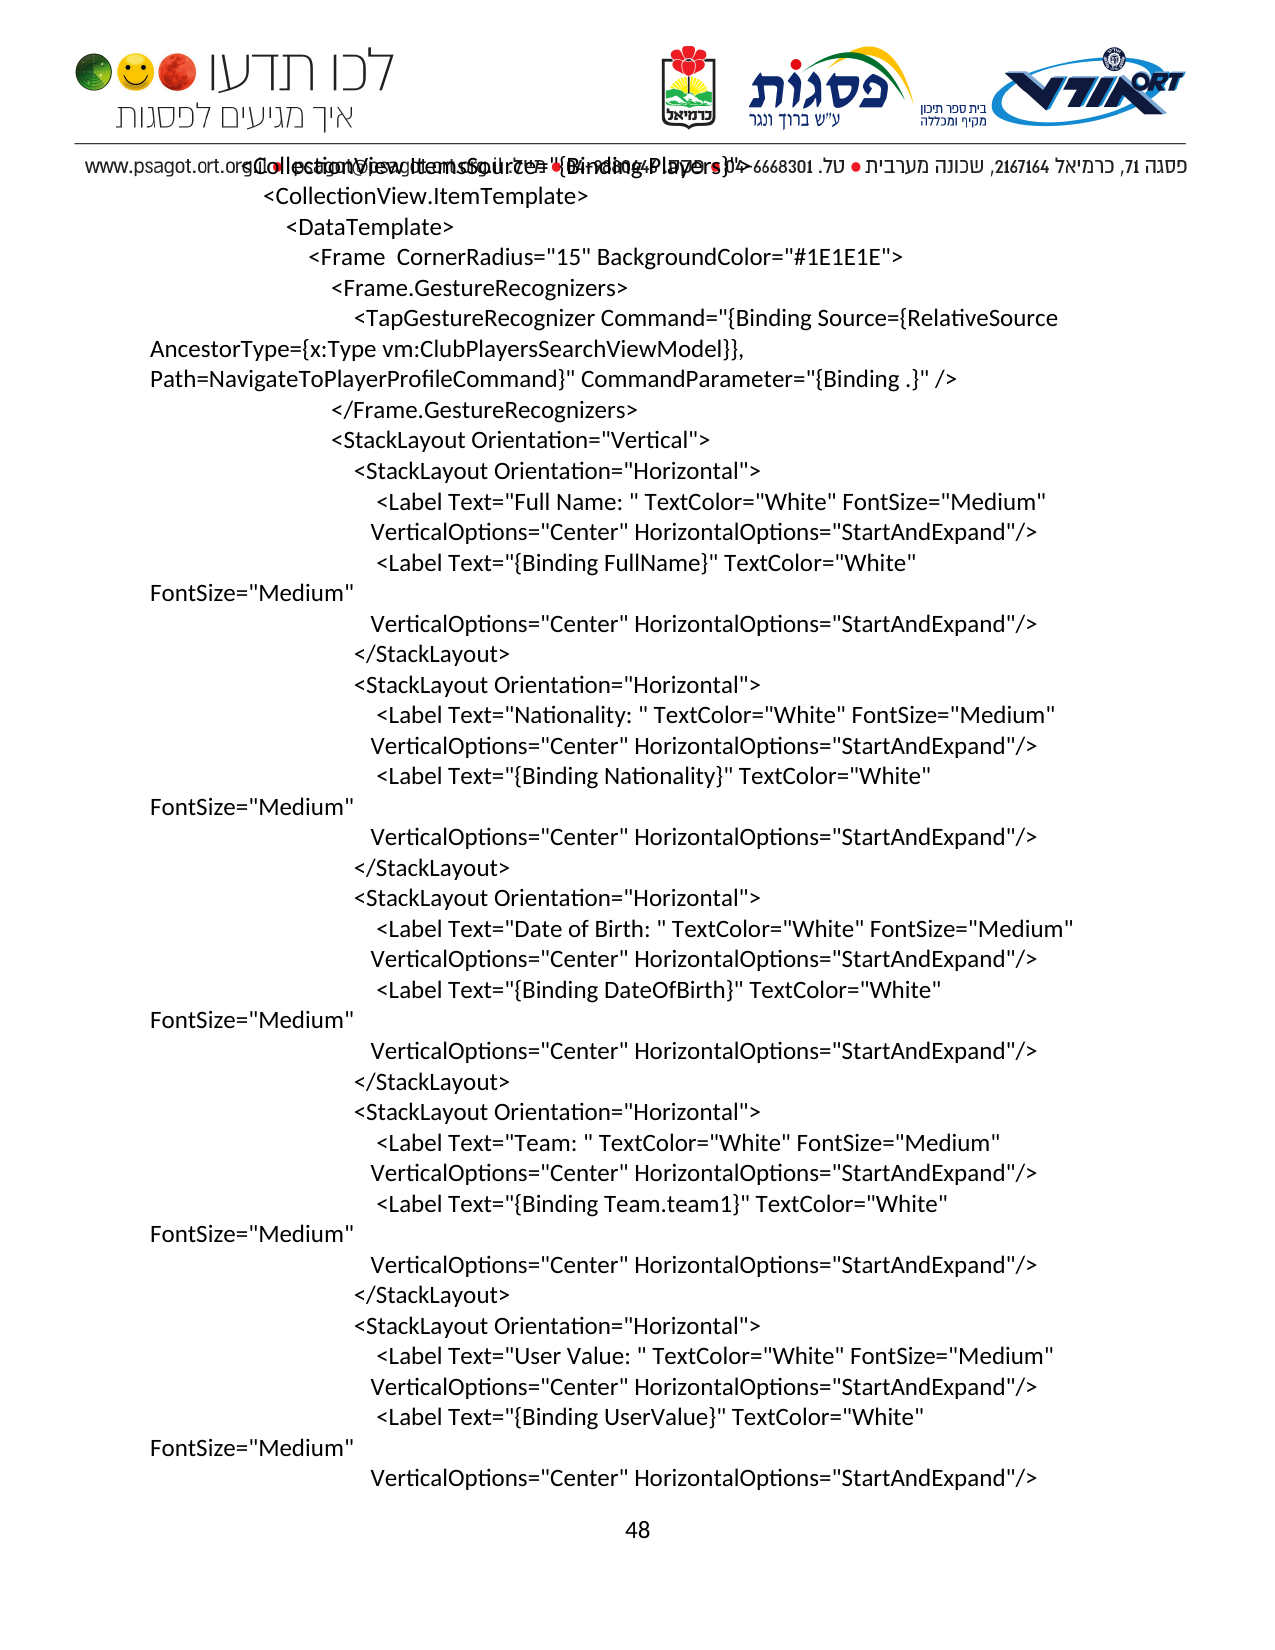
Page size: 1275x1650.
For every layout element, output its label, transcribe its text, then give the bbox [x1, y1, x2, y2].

text <Label Text="{Binding DateOfBirth}" TextColor="White" FontSize="Medium" [150, 974, 1125, 1035]
text <Label Text="{Binding FullName}" TextColor="White" FontSize="Medium" [150, 547, 1125, 608]
text <Label Text="Date of Birth: " TextColor="White" FontSize="Medium" [150, 913, 1125, 943]
text <Label Text="Team: " TextColor="White" FontSize="Medium" [150, 1127, 1125, 1157]
text <CollectionView.ItemTemplate> [150, 181, 1125, 211]
text VerticalOptions="Center" HorizontalOptions="StartAndExpand"/> [150, 1035, 1125, 1066]
picture [2, 2, 1271, 180]
text <StackLayout Orientation="Horizontal"> [150, 455, 1125, 486]
text <StackLayout Orientation="Horizontal"> [150, 882, 1125, 913]
text <Label Text="User Value: " TextColor="White" FontSize="Medium" [150, 1340, 1125, 1371]
text VerticalOptions="Center" HorizontalOptions="StartAndExpand"/> [150, 516, 1125, 547]
text <Label Text="Full Name: " TextColor="White" FontSize="Medium" [150, 486, 1125, 516]
text <CollectionView ItemsSource="{Binding Players}"> [150, 150, 1125, 181]
text <TapGestureRecognizer Command="{Binding Source={RelativeSource AncestorType={x:Type vm:ClubPlayersSearchViewModel}}, Path=NavigateToPlayerProfileCommand}" CommandParameter="{Binding .}" /> [150, 303, 1125, 394]
text VerticalOptions="Center" HorizontalOptions="StartAndExpand"/> [150, 821, 1125, 852]
text <Label Text="Nationality: " TextColor="White" FontSize="Medium" [150, 699, 1125, 730]
text <Label Text="{Binding Team.team1}" TextColor="White" FontSize="Medium" [150, 1188, 1125, 1249]
text <DataTemplate> [150, 211, 1125, 242]
text <StackLayout Orientation="Horizontal"> [150, 1310, 1125, 1340]
text <StackLayout Orientation="Horizontal"> [150, 1096, 1125, 1127]
text <Label Text="{Binding UserValue}" TextColor="White" FontSize="Medium" [150, 1401, 1125, 1462]
text <Frame CornerRadius="15" BackgroundColor="#1E1E1E"> [150, 242, 1125, 272]
text VerticalOptions="Center" HorizontalOptions="StartAndExpand"/> [150, 730, 1125, 760]
text VerticalOptions="Center" HorizontalOptions="StartAndExpand"/> [150, 943, 1125, 974]
text VerticalOptions="Center" HorizontalOptions="StartAndExpand"/> [150, 608, 1125, 638]
text </StackLayout> [150, 1279, 1125, 1310]
text VerticalOptions="Center" HorizontalOptions="StartAndExpand"/> [150, 1462, 1125, 1493]
text VerticalOptions="Center" HorizontalOptions="StartAndExpand"/> [150, 1157, 1125, 1188]
text </StackLayout> [150, 1066, 1125, 1096]
text VerticalOptions="Center" HorizontalOptions="StartAndExpand"/> [150, 1249, 1125, 1279]
text VerticalOptions="Center" HorizontalOptions="StartAndExpand"/> [150, 1371, 1125, 1401]
text <Label Text="{Binding Nationality}" TextColor="White" FontSize="Medium" [150, 760, 1125, 821]
text <Frame.GestureRecognizers> [150, 272, 1125, 303]
text <StackLayout Orientation="Horizontal"> [150, 669, 1125, 699]
text <StackLayout Orientation="Vertical"> [150, 425, 1125, 455]
text </StackLayout> [150, 852, 1125, 882]
text </Frame.GestureRecognizers> [150, 394, 1125, 425]
text </StackLayout> [150, 638, 1125, 669]
